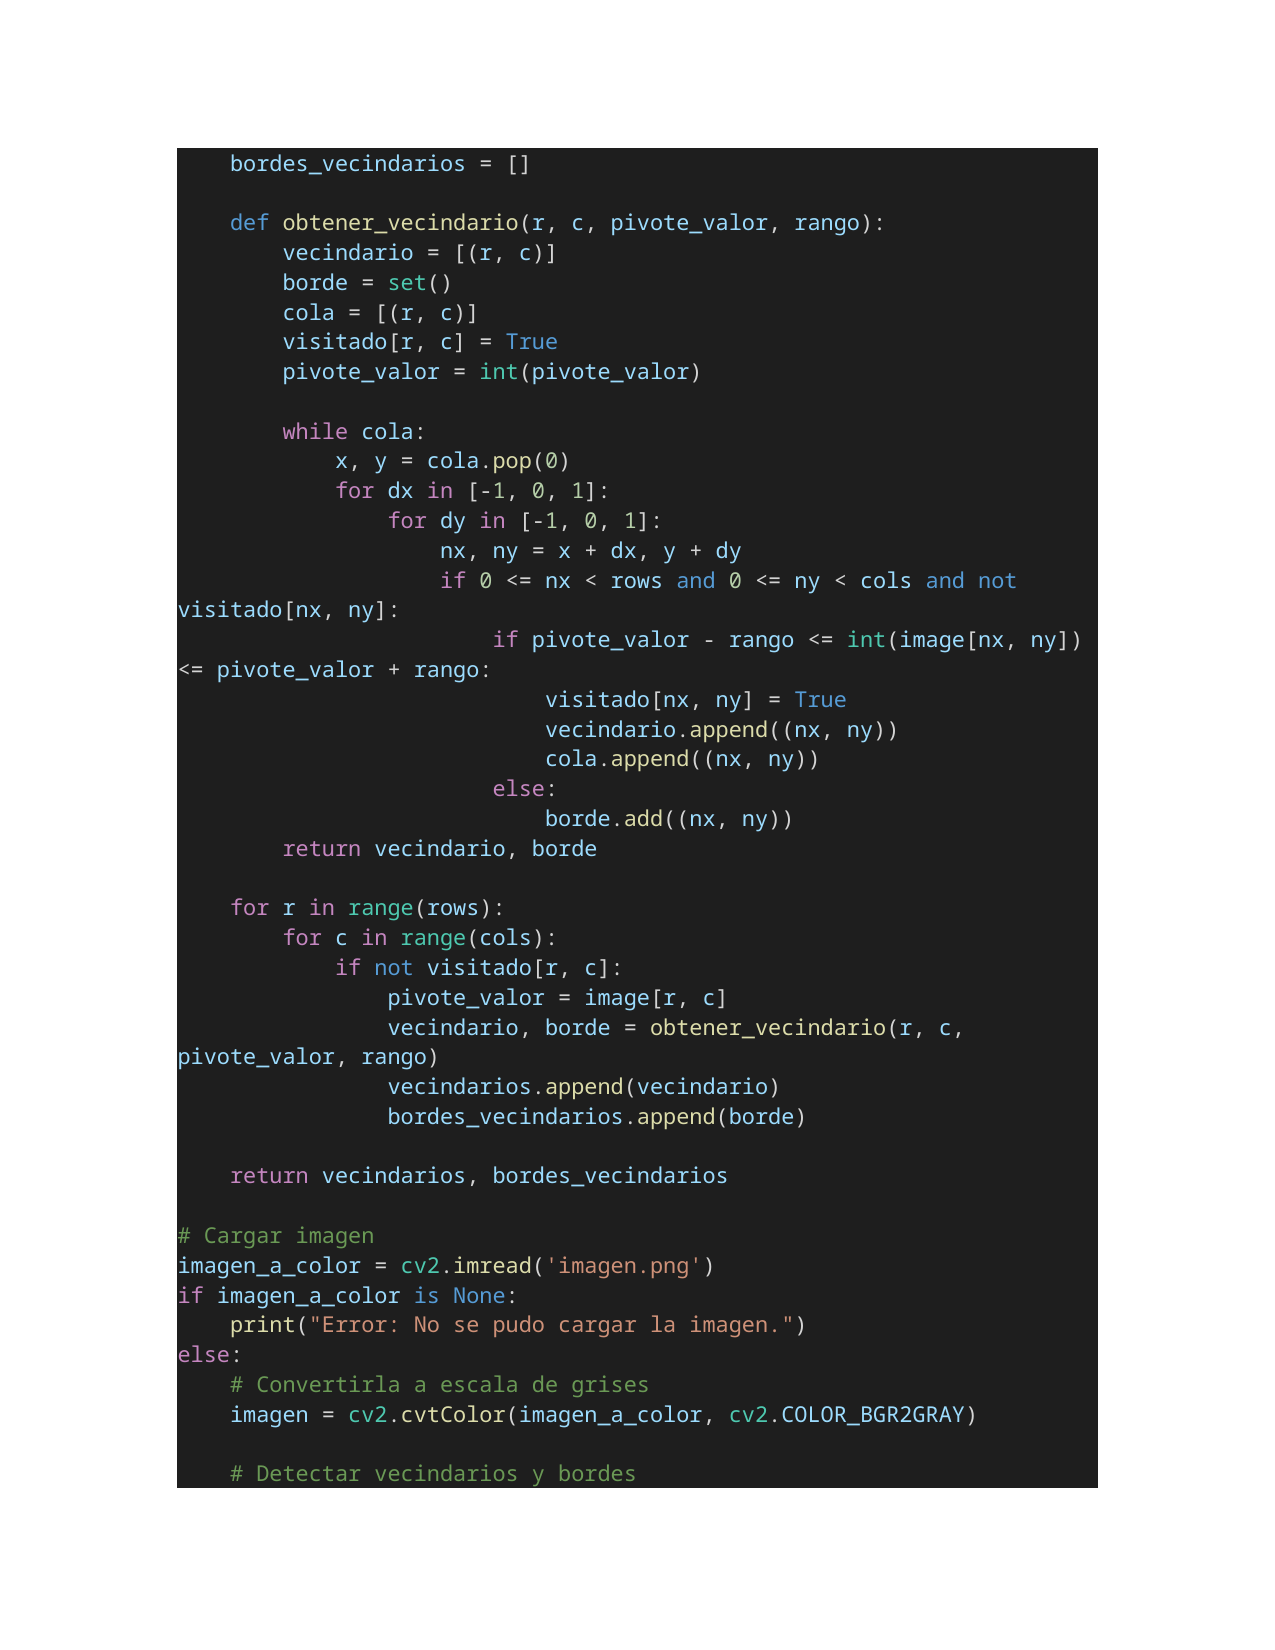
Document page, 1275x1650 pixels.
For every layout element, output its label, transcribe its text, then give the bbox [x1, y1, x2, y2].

text else: [177, 1339, 1098, 1369]
text if not visitado[r, c]: [177, 952, 1098, 982]
text # Cargar imagen [177, 1220, 1098, 1250]
text for dy in [-1, 0, 1]: [177, 505, 1098, 535]
text vecindarios.append(vecindario) [177, 1071, 1098, 1101]
text if 0 <= nx < rows and 0 <= ny < cols and not visitado[nx, ny]: [177, 565, 1098, 624]
text cola = [(r, c)] [177, 297, 1098, 326]
text x, y = cola.pop(0) [177, 446, 1098, 475]
text pivote_valor = int(pivote_valor) [177, 356, 1098, 386]
text vecindario = [(r, c)] [177, 237, 1098, 267]
text if pivote_valor - rango <= int(image[nx, ny]) <= pivote_valor + rango: [177, 624, 1098, 684]
text nx, ny = x + dx, y + dy [177, 535, 1098, 565]
text visitado[r, c] = True [177, 326, 1098, 356]
text for r in range(rows): [177, 892, 1098, 922]
text if imagen_a_color is None: [177, 1280, 1098, 1309]
text return vecindarios, bordes_vecindarios [177, 1161, 1098, 1190]
text bordes_vecindarios = [] [177, 148, 1098, 177]
text for dx in [-1, 0, 1]: [177, 475, 1098, 505]
text cola.append((nx, ny)) [177, 743, 1098, 773]
text else: [177, 773, 1098, 803]
text imagen_a_color = cv2.imread('imagen.png') [177, 1250, 1098, 1280]
text borde = set() [177, 267, 1098, 297]
text imagen = cv2.cvtColor(imagen_a_color, cv2.COLOR_BGR2GRAY) [177, 1399, 1098, 1429]
text bordes_vecindarios.append(borde) [177, 1101, 1098, 1131]
text pivote_valor = image[r, c] [177, 982, 1098, 1012]
text for c in range(cols): [177, 922, 1098, 952]
text visitado[nx, ny] = True [177, 684, 1098, 714]
text vecindario.append((nx, ny)) [177, 714, 1098, 743]
text return vecindario, borde [177, 833, 1098, 863]
text print("Error: No se pudo cargar la imagen.") [177, 1309, 1098, 1339]
text borde.add((nx, ny)) [177, 803, 1098, 833]
text # Detectar vecindarios y bordes [177, 1458, 1098, 1488]
text while cola: [177, 416, 1098, 446]
text vecindario, borde = obtener_vecindario(r, c, pivote_valor, rango) [177, 1012, 1098, 1071]
text def obtener_vecindario(r, c, pivote_valor, rango): [177, 207, 1098, 237]
text # Convertirla a escala de grises [177, 1369, 1098, 1399]
